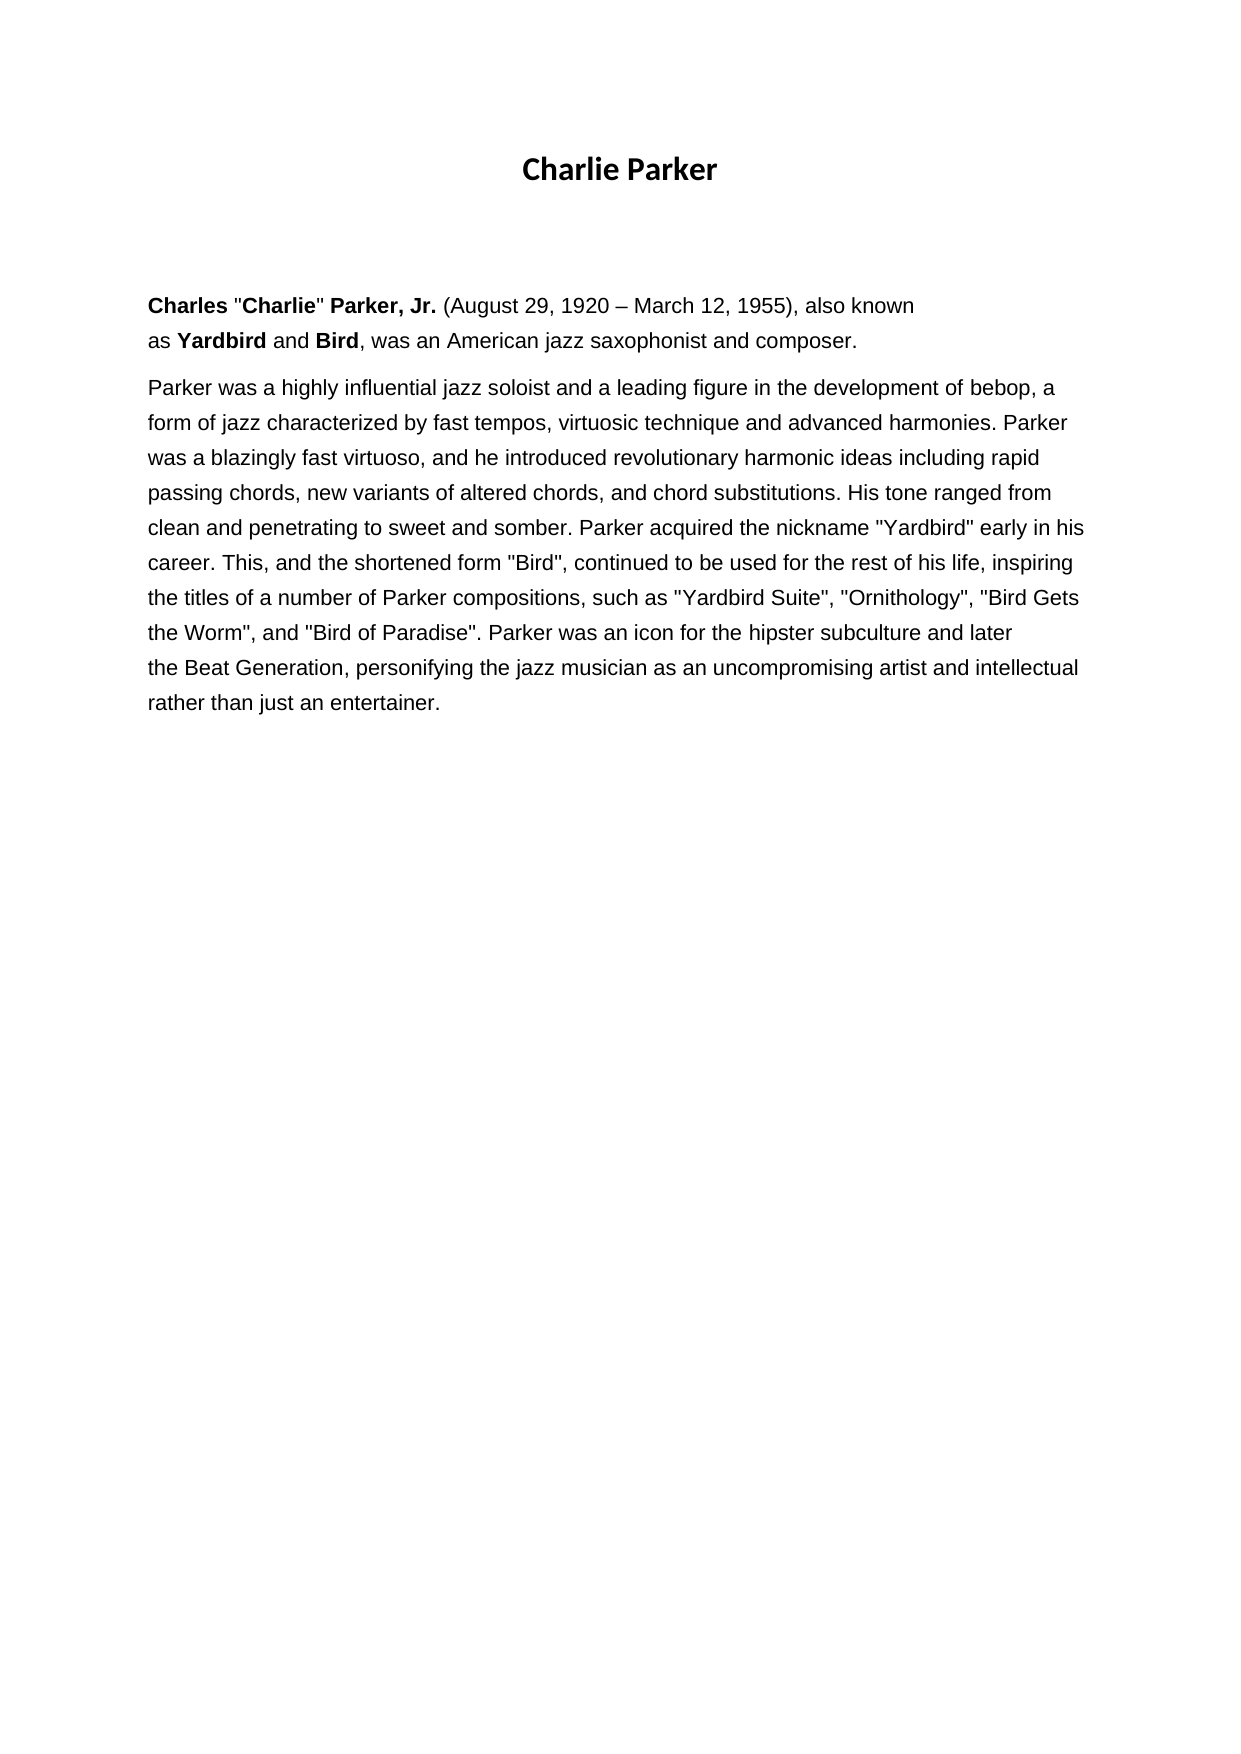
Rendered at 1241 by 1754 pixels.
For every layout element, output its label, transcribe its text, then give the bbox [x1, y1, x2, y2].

text Parker was a highly influential jazz soloist and a leading figure in the development of bebop, a form of jazz characterized by fast tempos, virtuosic technique and advanced harmonies. Parker was a blazingly fast virtuoso, and he introduced revolutionary harmonic ideas including rapid passing chords, new variants of altered chords, and chord substitutions. His tone ranged from clean and penetrating to sweet and somber. Parker acquired the nickname "Yardbird" early in his career. This, and the shortened form "Bird", continued to be used for the rest of his life, inspiring the titles of a number of Parker compositions, such as "Yardbird Suite", "Ornithology", "Bird Gets the Worm", and "Bird of Paradise". Parker was an icon for the hipster subculture and later the Beat Generation, personifying the jazz musician as an uncompromising artist and intellectual rather than just an entertainer. [148, 365, 1093, 715]
text Charles "Charlie" Parker, Jr. (August 29, 1920 – March 12, 1955), also known as Yardbird and Bird, was an American jazz saxophonist and composer. [148, 283, 1093, 353]
text Charlie Parker [148, 148, 1093, 188]
